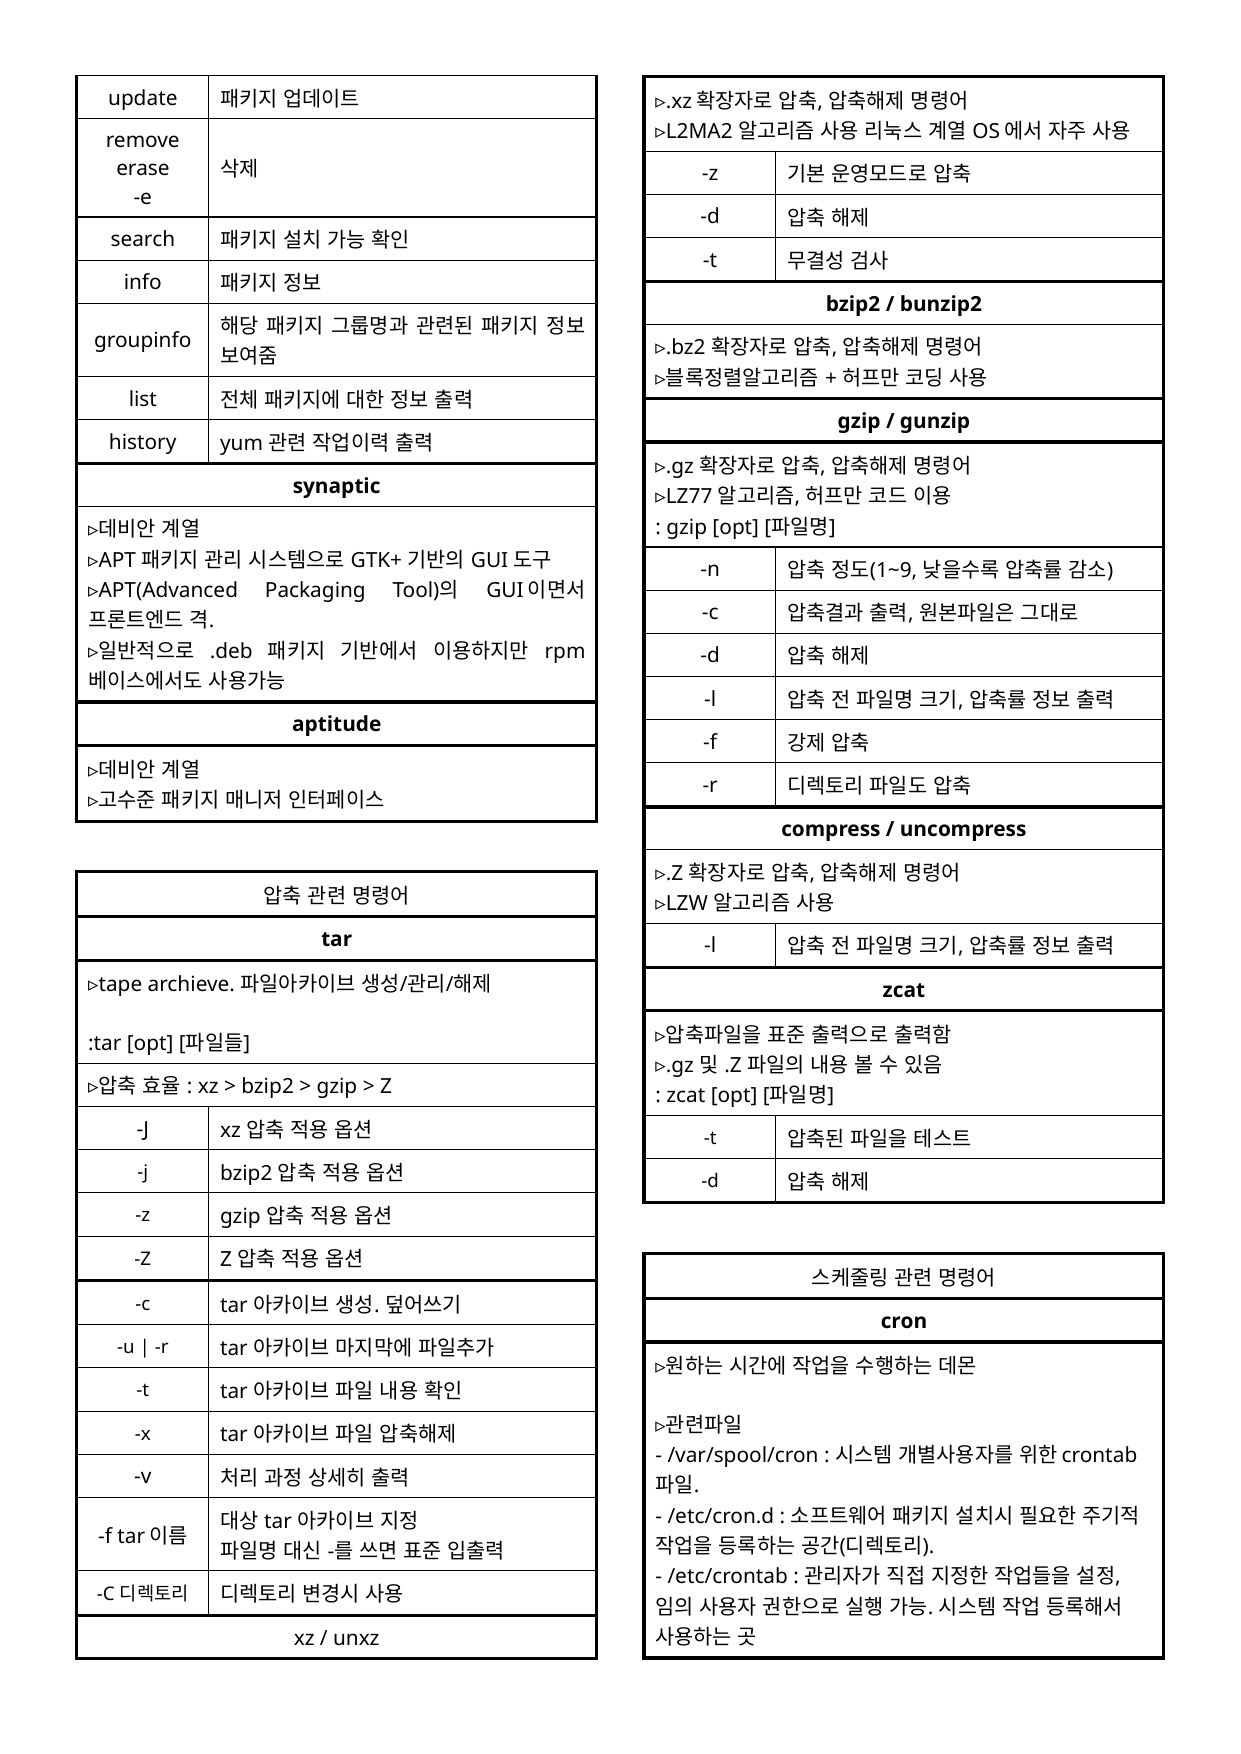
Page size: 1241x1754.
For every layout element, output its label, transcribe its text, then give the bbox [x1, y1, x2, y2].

table_cell tar 아카이브 파일 압축해제 [209, 1412, 595, 1454]
table_cell tar [78, 918, 595, 958]
table_cell 압축 해제 [776, 195, 1162, 237]
table_cell ▹.xz확장자로 압축, 압축해제 명령어 ▹L2MA2 알고리즘 사용 리눅스 계열 OS에서 자주 사용 [646, 78, 1162, 151]
table_cell -l [646, 924, 775, 966]
table_cell 기본 운영모드로 압축 [776, 152, 1162, 194]
table_cell -f [646, 720, 775, 762]
table_cell -r [646, 763, 775, 805]
table_cell 전체 패키지에 대한 정보 출력 [209, 377, 595, 419]
table_cell zcat [646, 969, 1162, 1009]
table_cell -t [646, 1116, 775, 1158]
table_cell tar 아카이브 파일 내용 확인 [209, 1368, 595, 1411]
table_cell 처리 과정 상세히 출력 [209, 1455, 595, 1497]
table_cell ▹압축파일을 표준 출력으로 출력함 ▹.gz 및 .Z 파일의 내용 볼 수 있음 : zcat [opt] [파일명] [646, 1012, 1162, 1115]
table_cell list [78, 377, 208, 419]
table_cell gzip 압축 적용 옵션 [209, 1193, 595, 1236]
table_cell -n [646, 548, 775, 589]
table_cell 패키지 정보 [209, 261, 595, 303]
table_cell 압축 전 파일명 크기, 압축률 정보 출력 [776, 924, 1162, 966]
table_cell -f tar이름 [78, 1498, 208, 1570]
table_cell history [78, 420, 208, 462]
table_cell aptitude [78, 704, 595, 744]
table_cell 압축결과 출력, 원본파일은 그대로 [776, 591, 1162, 633]
table_cell -C 디렉토리 [78, 1571, 208, 1613]
table_cell -u | -r [78, 1325, 208, 1367]
table_cell cron [646, 1300, 1162, 1340]
table_cell -z [646, 152, 775, 194]
table_cell ▹데비안 계열 ▹APT 패키지 관리 시스템으로 GTK+ 기반의 GUI 도구 ▹APT(Advanced Packaging Tool)의 GUI이면서 프론트엔드 격. ▹일반적으로 .deb 패키지 기반에서 이용하지만 rpm 베이스에서도 사용가능 [78, 507, 595, 700]
table_cell 대상 tar 아카이브 지정 파일명 대신 -를 쓰면 표준 입출력 [209, 1498, 595, 1570]
table_cell 디렉토리 파일도 압축 [776, 763, 1162, 805]
table_cell -j [78, 1150, 208, 1192]
table_cell -d [646, 195, 775, 237]
table_cell 압축 해제 [776, 1159, 1162, 1201]
table_cell ▹데비안 계열 ▹고수준 패키지 매니저 인터페이스 [78, 747, 595, 819]
table_cell bzip2 압축 적용 옵션 [209, 1150, 595, 1192]
table_cell 압축 전 파일명 크기, 압축률 정보 출력 [776, 677, 1162, 719]
table_cell ▹압축 효율 : xz > bzip2 > gzip > Z [78, 1064, 595, 1106]
table_cell gzip / gunzip [646, 400, 1162, 440]
table_cell yum 관련 작업이력 출력 [209, 420, 595, 462]
table_cell ▹tape archieve. 파일아카이브 생성/관리/해제 :tar [opt] [파일들] [78, 962, 595, 1063]
table_cell -J [78, 1107, 208, 1149]
table_cell -c [78, 1282, 208, 1324]
table_cell groupinfo [78, 304, 208, 376]
table_cell -c [646, 591, 775, 633]
table_cell 해당 패키지 그룹명과 관련된 패키지 정보 보여줌 [209, 304, 595, 376]
table_cell -t [646, 238, 775, 280]
table_cell -v [78, 1455, 208, 1497]
table_cell bzip2 / bunzip2 [646, 283, 1162, 323]
table_cell tar 아카이브 생성. 덮어쓰기 [209, 1282, 595, 1324]
table_cell 압축 정도(1~9, 낮을수록 압축률 감소) [776, 548, 1162, 589]
table_cell compress / uncompress [646, 809, 1162, 849]
table_header 스케줄링 관련 명령어 [646, 1255, 1162, 1297]
table_cell ▹.Z 확장자로 압축, 압축해제 명령어 ▹LZW 알고리즘 사용 [646, 850, 1162, 922]
table_cell remove erase -e [78, 119, 208, 216]
table_cell xz 압축 적용 옵션 [209, 1107, 595, 1149]
table_cell xz / unxz [78, 1617, 595, 1657]
table_cell 강제 압축 [776, 720, 1162, 762]
table_cell -x [78, 1412, 208, 1454]
table_cell 패키지 업데이트 [209, 76, 595, 118]
table_cell 삭제 [209, 119, 595, 216]
table_cell tar 아카이브 마지막에 파일추가 [209, 1325, 595, 1367]
table_cell 패키지 설치 가능 확인 [209, 218, 595, 259]
table_cell -d [646, 634, 775, 676]
table_header 압축 관련 명령어 [78, 873, 595, 915]
table_cell -Z [78, 1237, 208, 1279]
table_cell 압축 해제 [776, 634, 1162, 676]
table_cell -z [78, 1193, 208, 1236]
table_cell -l [646, 677, 775, 719]
table_cell Z 압축 적용 옵션 [209, 1237, 595, 1279]
table_cell ▹.bz2 확장자로 압축, 압축해제 명령어 ▹블록정렬알고리즘 + 허프만 코딩 사용 [646, 325, 1162, 397]
table_cell -t [78, 1368, 208, 1411]
table_cell 압축된 파일을 테스트 [776, 1116, 1162, 1158]
table_cell update [78, 76, 208, 118]
table_cell search [78, 218, 208, 259]
table_cell -d [646, 1159, 775, 1201]
table_cell 디렉토리 변경시 사용 [209, 1571, 595, 1613]
table_cell ▹.gz 확장자로 압축, 압축해제 명령어 ▹LZ77 알고리즘, 허프만 코드 이용 : gzip [opt] [파일명] [646, 444, 1162, 546]
table_cell info [78, 261, 208, 303]
table_cell synaptic [78, 465, 595, 506]
table_cell 무결성 검사 [776, 238, 1162, 280]
